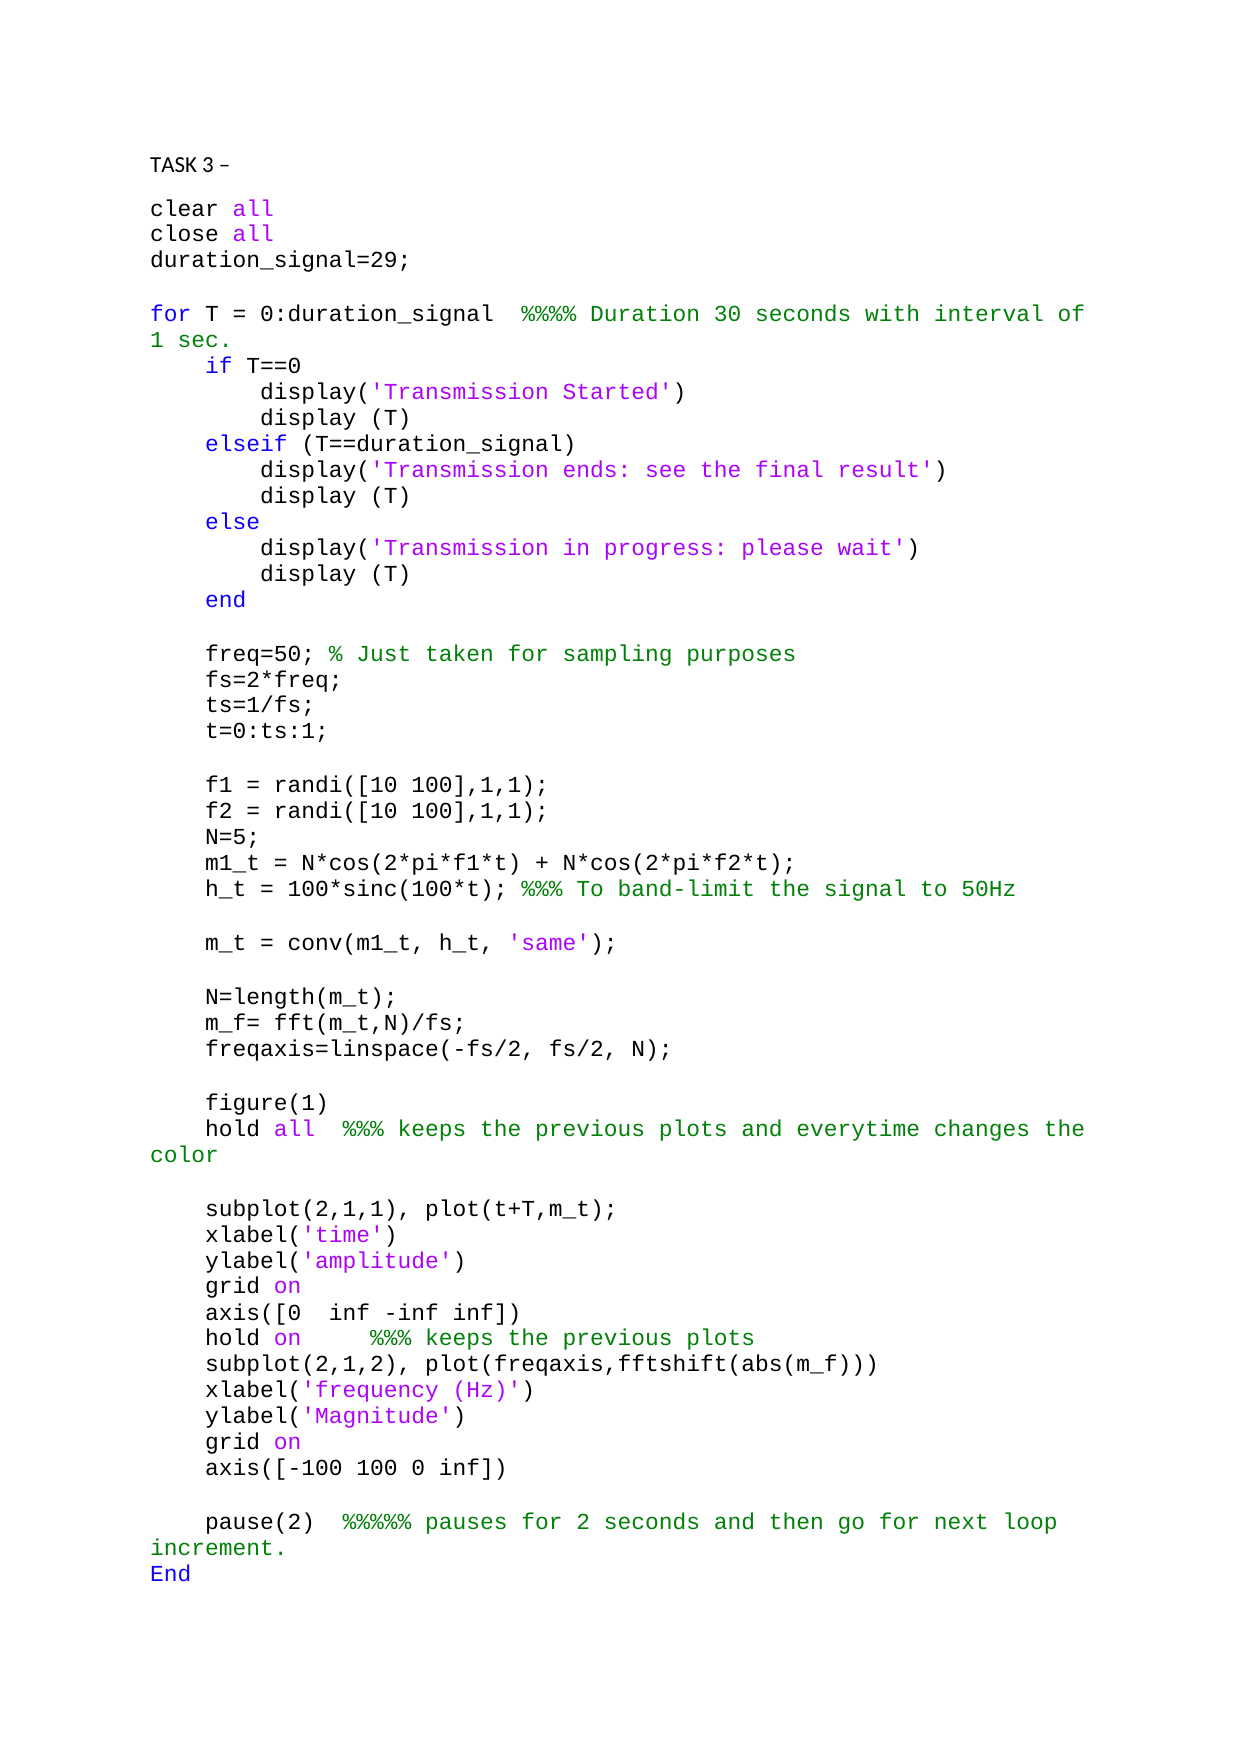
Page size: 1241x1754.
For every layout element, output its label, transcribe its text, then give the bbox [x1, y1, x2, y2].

text axis([0 inf -inf inf]) [150, 1301, 1090, 1327]
text hold on %%% keeps the previous plots [150, 1327, 1090, 1353]
text grid on [150, 1275, 1090, 1301]
text N=5; [150, 826, 1090, 852]
text display('Transmission in progress: please wait') [150, 536, 1090, 562]
text grid on [150, 1431, 1090, 1456]
text fs=2*freq; [150, 668, 1090, 694]
text display (T) [150, 562, 1090, 588]
text close all [150, 223, 1090, 249]
text display (T) [150, 406, 1090, 432]
text for T = 0:duration_signal %%%% Duration 30 seconds with interval of 1 sec. [150, 303, 1090, 354]
text m1_t = N*cos(2*pi*f1*t) + N*cos(2*pi*f2*t); [150, 852, 1090, 877]
text hold all %%% keeps the previous plots and everytime changes the color [150, 1117, 1090, 1169]
text ts=1/fs; [150, 694, 1090, 720]
text subplot(2,1,2), plot(freqaxis,fftshift(abs(m_f))) [150, 1353, 1090, 1379]
text h_t = 100*sinc(100*t); %%% To band-limit the signal to 50Hz [150, 877, 1090, 903]
text display (T) [150, 484, 1090, 510]
text TASK 3 – [150, 150, 1090, 178]
text f1 = randi([10 100],1,1); [150, 774, 1090, 800]
text freq=50; % Just taken for sampling purposes [150, 642, 1090, 668]
text elseif (T==duration_signal) [150, 432, 1090, 458]
text if T==0 [150, 354, 1090, 381]
text xlabel('time') [150, 1223, 1090, 1249]
text xlabel('frequency (Hz)') [150, 1379, 1090, 1404]
text axis([-100 100 0 inf]) [150, 1456, 1090, 1482]
text N=length(m_t); [150, 985, 1090, 1011]
text display('Transmission ends: see the final result') [150, 458, 1090, 484]
text t=0:ts:1; [150, 720, 1090, 746]
text pause(2) %%%%% pauses for 2 seconds and then go for next loop increment. [150, 1510, 1090, 1562]
text End [150, 1562, 1090, 1588]
text m_t = conv(m1_t, h_t, 'same'); [150, 931, 1090, 957]
text clear all [150, 197, 1090, 223]
text ylabel('amplitude') [150, 1249, 1090, 1275]
text display('Transmission Started') [150, 381, 1090, 406]
text ylabel('Magnitude') [150, 1404, 1090, 1431]
text freqaxis=linspace(-fs/2, fs/2, N); [150, 1037, 1090, 1063]
text f2 = randi([10 100],1,1); [150, 800, 1090, 826]
text m_f= fft(m_t,N)/fs; [150, 1011, 1090, 1037]
text else [150, 510, 1090, 536]
text end [150, 588, 1090, 614]
text subplot(2,1,1), plot(t+T,m_t); [150, 1197, 1090, 1223]
text figure(1) [150, 1091, 1090, 1117]
text duration_signal=29; [150, 249, 1090, 275]
